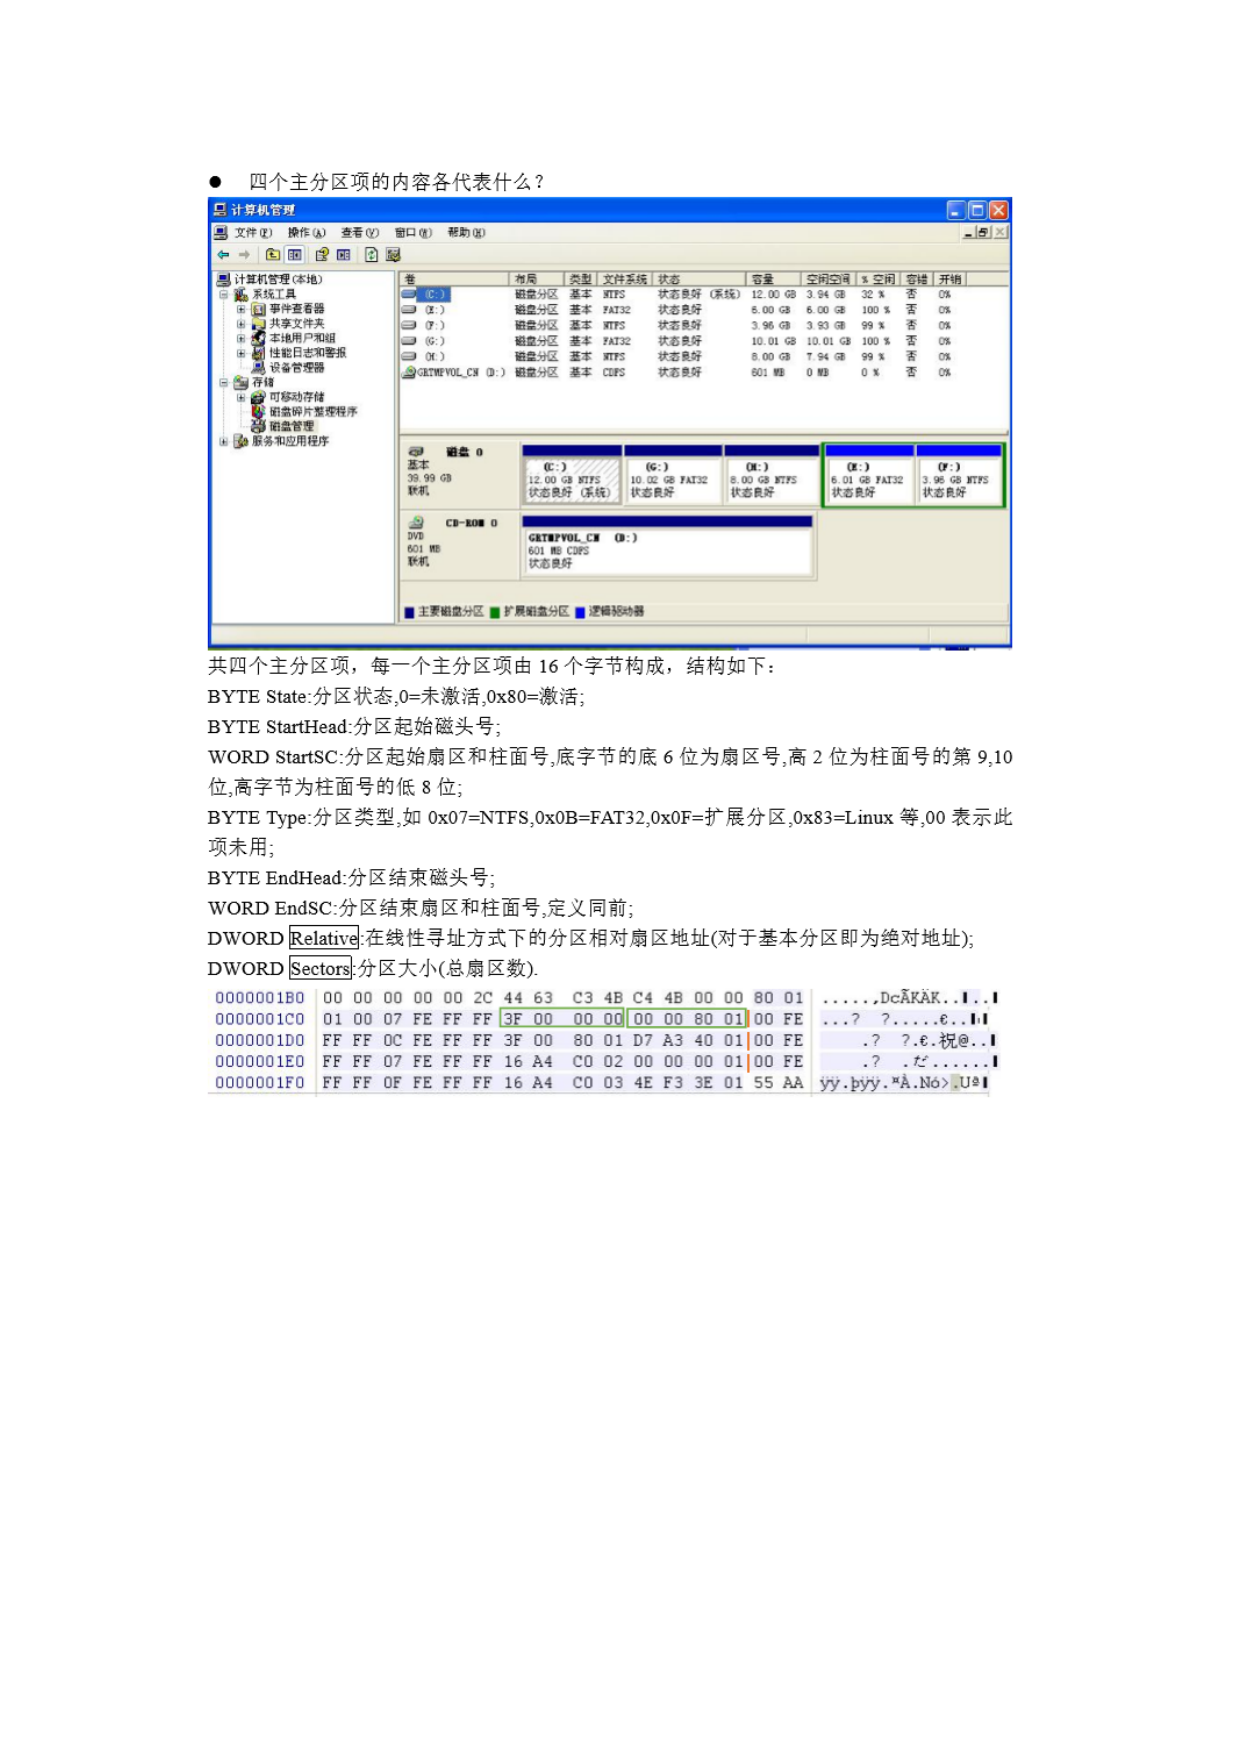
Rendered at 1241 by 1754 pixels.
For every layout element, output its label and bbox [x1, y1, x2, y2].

picture [187, 162, 1053, 1103]
